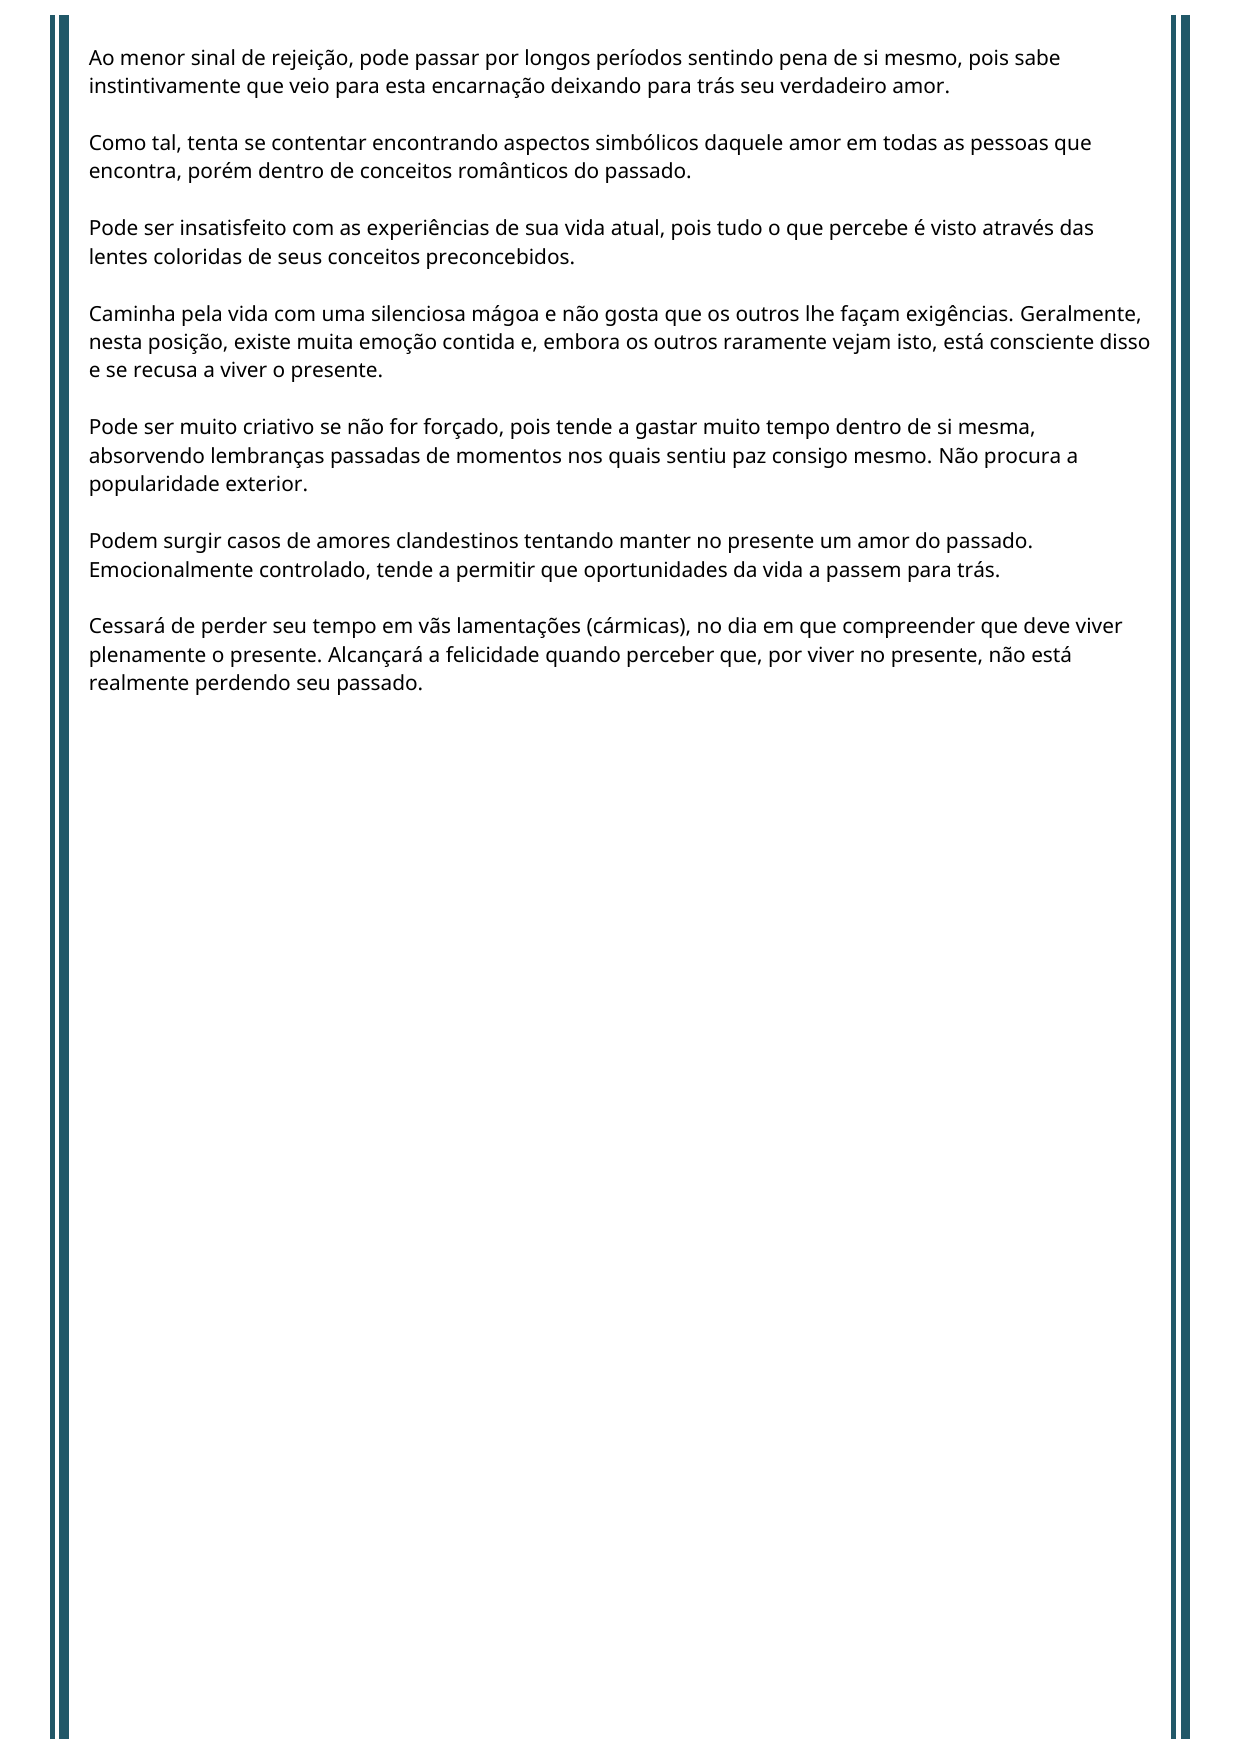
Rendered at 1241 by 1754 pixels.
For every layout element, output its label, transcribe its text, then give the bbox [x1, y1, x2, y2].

text Pode ser muito criativo se não for forçado, pois tende a gastar muito tempo dentro de si mesma, absorvendo lembranças passadas de momentos nos quais sentiu paz consigo mesmo. Não procura a popularidade exterior. [88, 412, 1152, 498]
text Pode ser insatisfeito com as experiências de sua vida atual, pois tudo o que percebe é visto através das lentes coloridas de seus conceitos preconcebidos. [88, 213, 1152, 270]
text Caminha pela vida com uma silenciosa mágoa e não gosta que os outros lhe façam exigências. Geralmente, nesta posição, existe muita emoção contida e, embora os outros raramente vejam isto, está consciente disso e se recusa a viver o presente. [383, 299, 1152, 384]
text Ao menor sinal de rejeição, pode passar por longos períodos sentindo pena de si mesmo, pois sabe instintivamente que veio para esta encarnação deixando para trás seu verdadeiro amor. Como tal, tenta se contentar encontrando aspectos simbólicos daquele amor em todas as pessoas que encontra, porém dentro de conceitos românticos do passado. [88, 43, 1152, 185]
text Cessará de perder seu tempo em vãs lamentações (cármicas), no dia em que compreender que deve viver plenamente o presente. Alcançará a felicidade quando perceber que, por viver no presente, não está realmente perdendo seu passado. [88, 612, 1152, 697]
